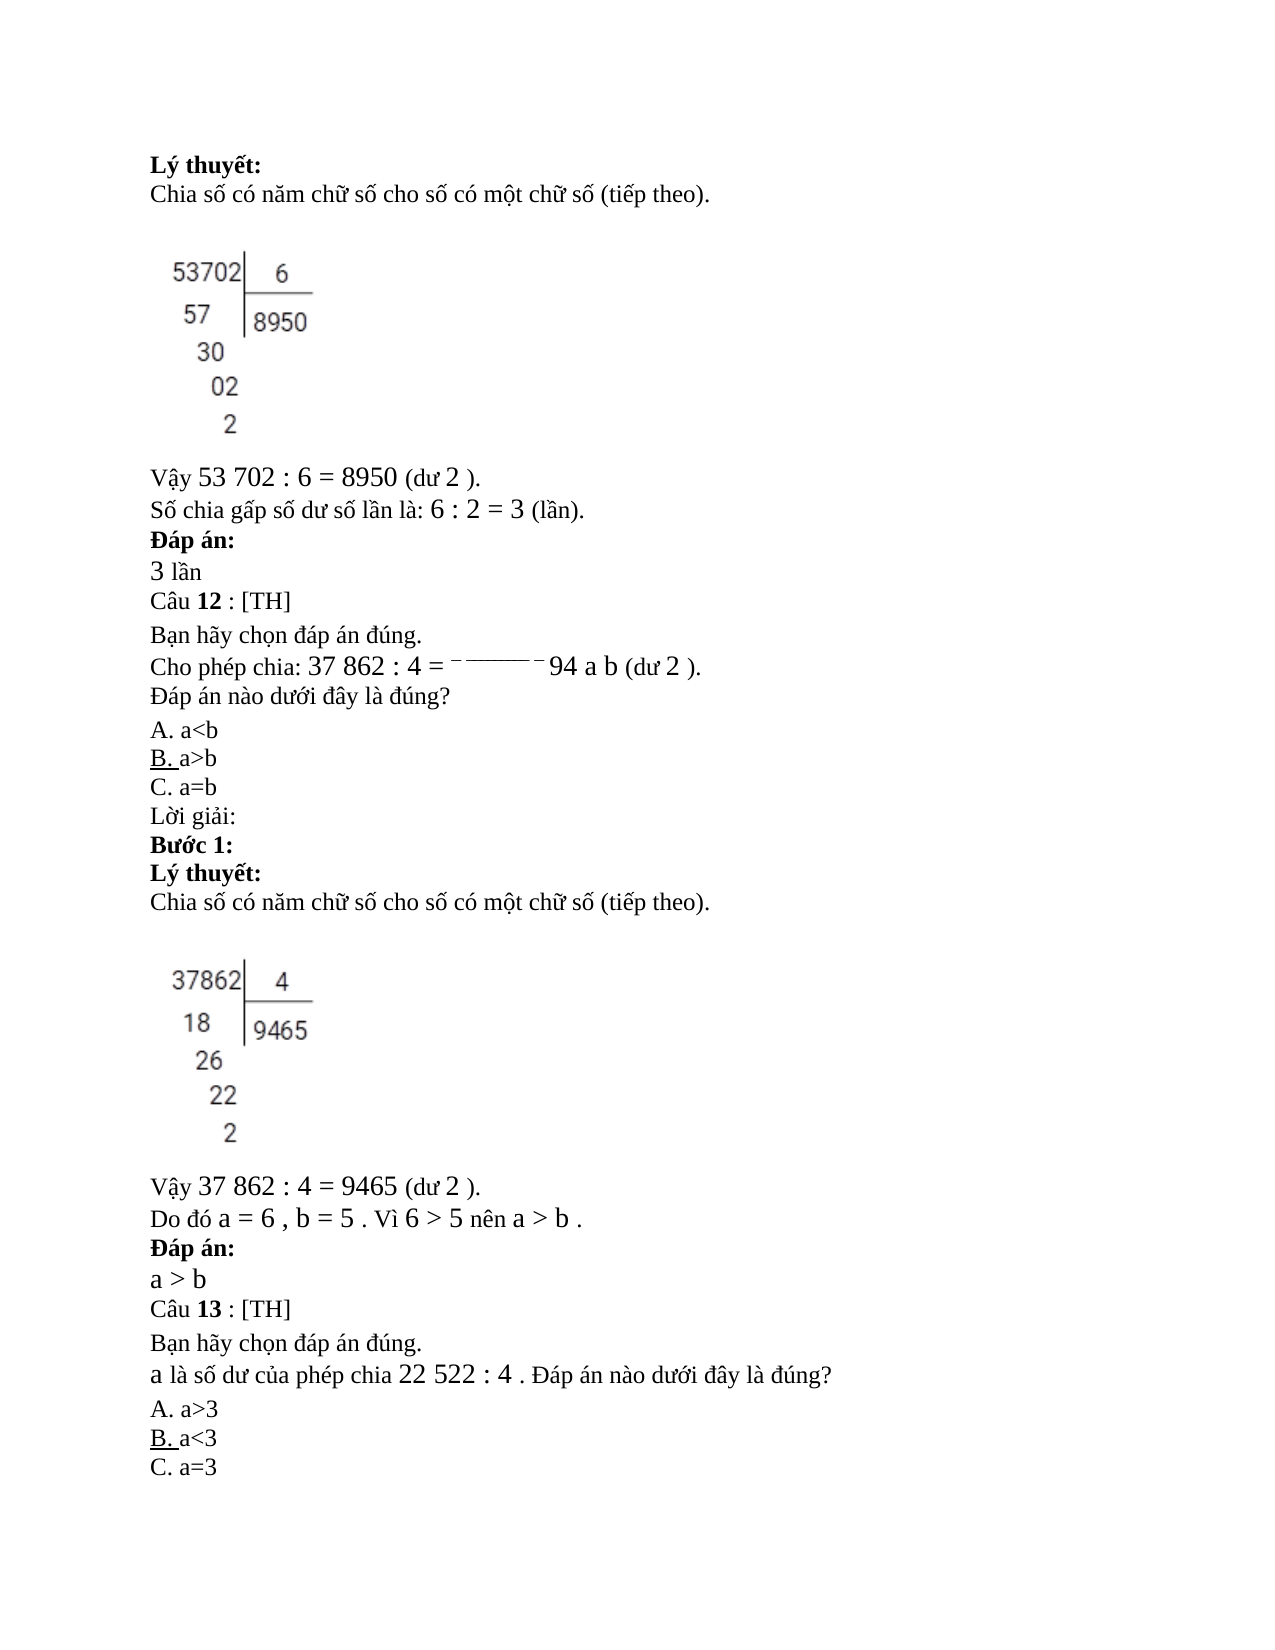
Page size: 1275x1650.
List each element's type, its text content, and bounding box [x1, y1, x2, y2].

text A. a<b [150, 715, 1125, 743]
text Bước 1: [150, 830, 1125, 858]
text C. a=b [150, 772, 1125, 801]
text Lý thuyết: Chia số có năm chữ số cho số có một chữ số (tiếp theo). Vậy 37 862 : 4 = 9465 (dư 2 ). Do đó a = 6 , b = 5 . Vì 6 > 5 nên a > b . Đáp án: a > b [150, 858, 1125, 1294]
text Bạn hãy chọn đáp án đúng. a là số dư của phép chia 22 522 : 4 . Đáp án nào dưới đây là đúng? [150, 1328, 1125, 1389]
text B. a>b [150, 743, 1125, 772]
text C. a=3 [150, 1452, 1125, 1481]
text A. a>3 [150, 1394, 1125, 1423]
text Lý thuyết: Chia số có năm chữ số cho số có một chữ số (tiếp theo). Vậy 53 702 : 6 = 8950 (dư 2 ). Số chia gấp số dư số lần là: 6 : 2 = 3 (lần). Đáp án: 3 lần [150, 150, 1125, 586]
text B. a<3 [150, 1423, 1125, 1452]
picture [150, 944, 333, 1169]
text Câu 13 : [TH] [150, 1294, 1125, 1323]
text Lời giải: [150, 801, 1125, 830]
text Bạn hãy chọn đáp án đúng. Cho phép chia: 37 862 : 4 = ¯ ¯¯¯¯¯¯¯¯¯ ¯ 94 a b (dư 2 ). Đáp án nào dưới đây là đúng? [150, 620, 1125, 710]
picture [150, 236, 333, 460]
text Câu 12 : [TH] [150, 586, 1125, 615]
